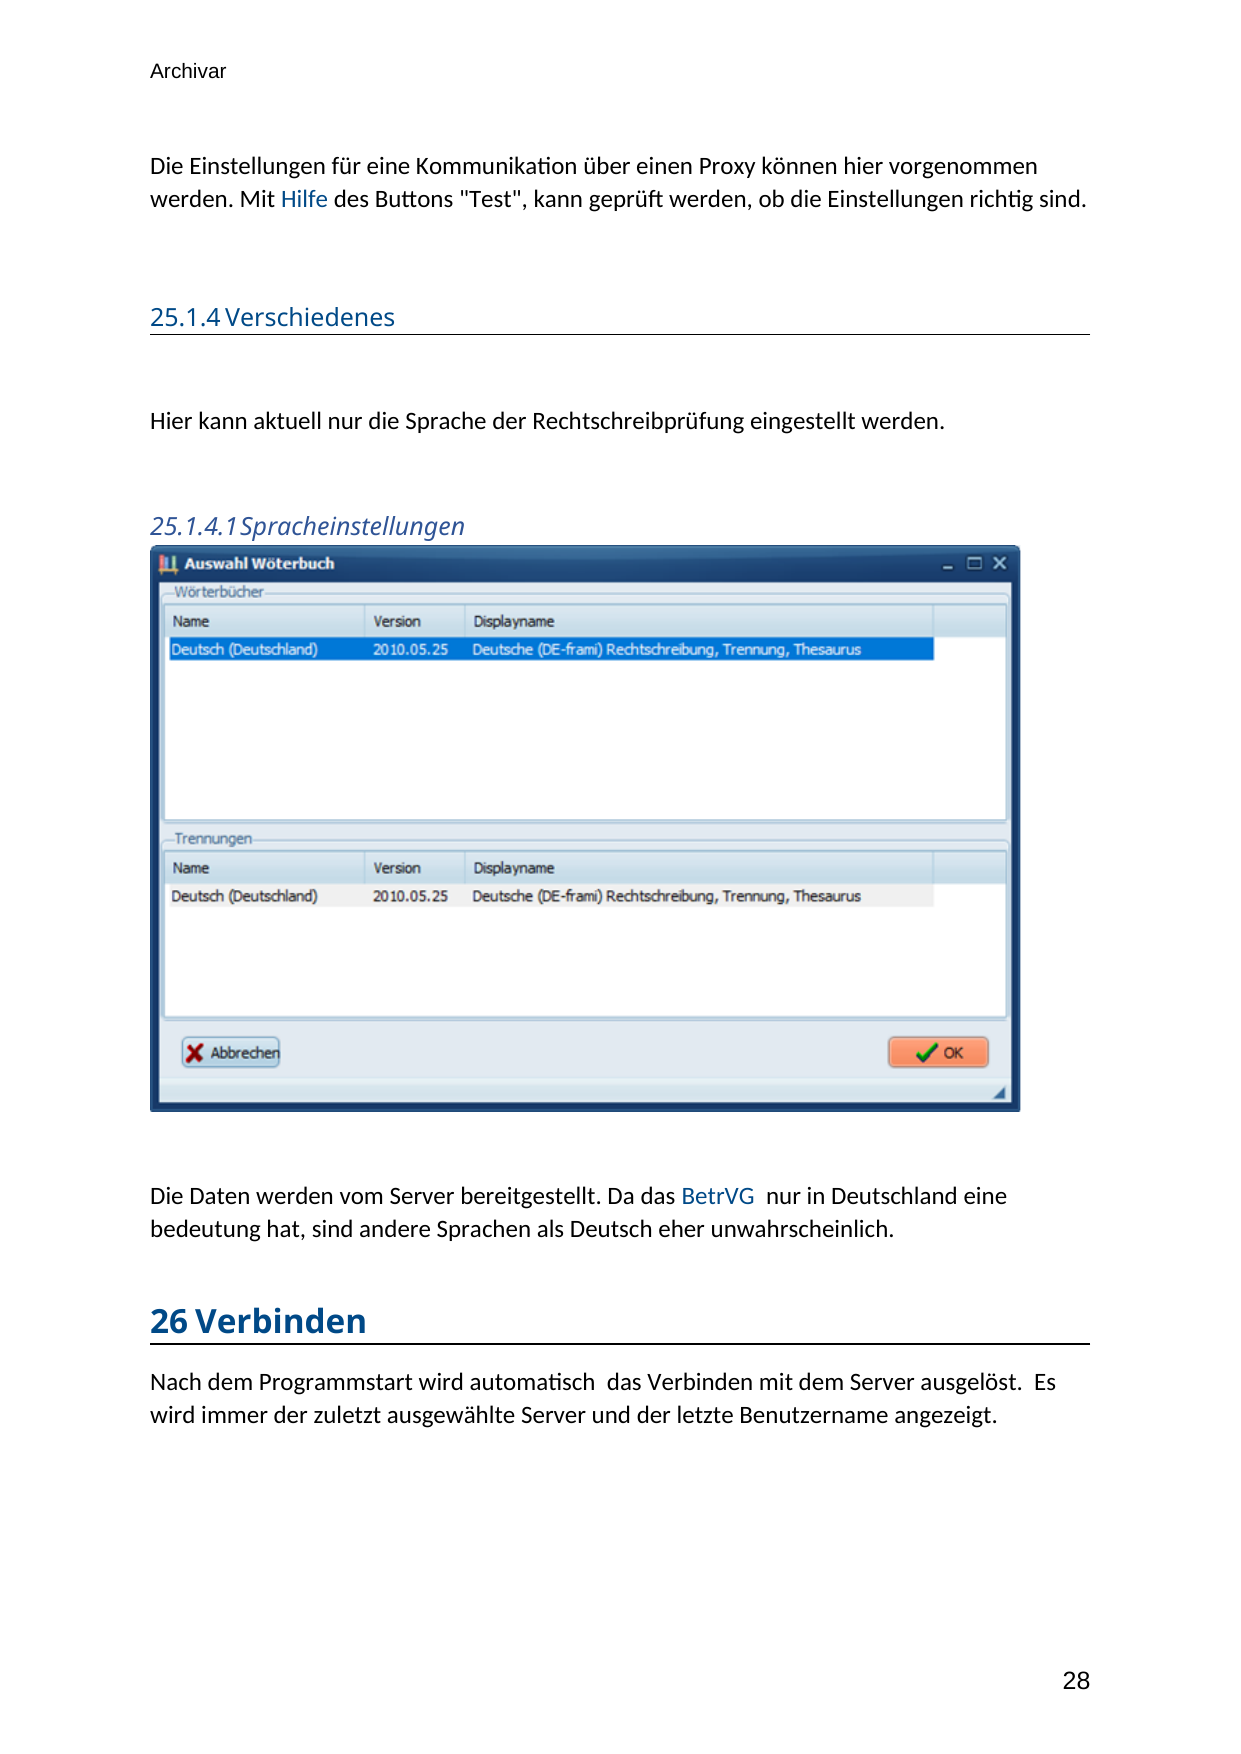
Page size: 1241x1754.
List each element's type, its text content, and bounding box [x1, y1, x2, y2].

subtitle Verschiedenes [150, 300, 1090, 334]
text Die Daten werden vom Server bereitgestellt. Da das BetrVG nur in Deutschland eine bedeutung hat, sind andere Sprachen als Deutsch eher unwahrscheinlich. [150, 1180, 1090, 1243]
subtitle Spracheinstellungen [150, 509, 1090, 543]
text Nach dem Programmstart wird automatisch das Verbinden mit dem Server ausgelöst. Es wird immer der zuletzt ausgewählte Server und der letzte Benutzername angezeigt. [150, 1366, 1090, 1430]
text Die Einstellungen für eine Kommunikation über einen Proxy können hier vorgenommen werden. Mit Hilfe des Buttons "Test", kann geprüft werden, ob die Einstellungen richtig sind. [150, 150, 1090, 213]
subtitle Verbinden [150, 1298, 1090, 1343]
text Hier kann aktuell nur die Sprache der Rechtschreibprüfung eingestellt werden. [150, 405, 1090, 436]
picture [150, 545, 1021, 1112]
